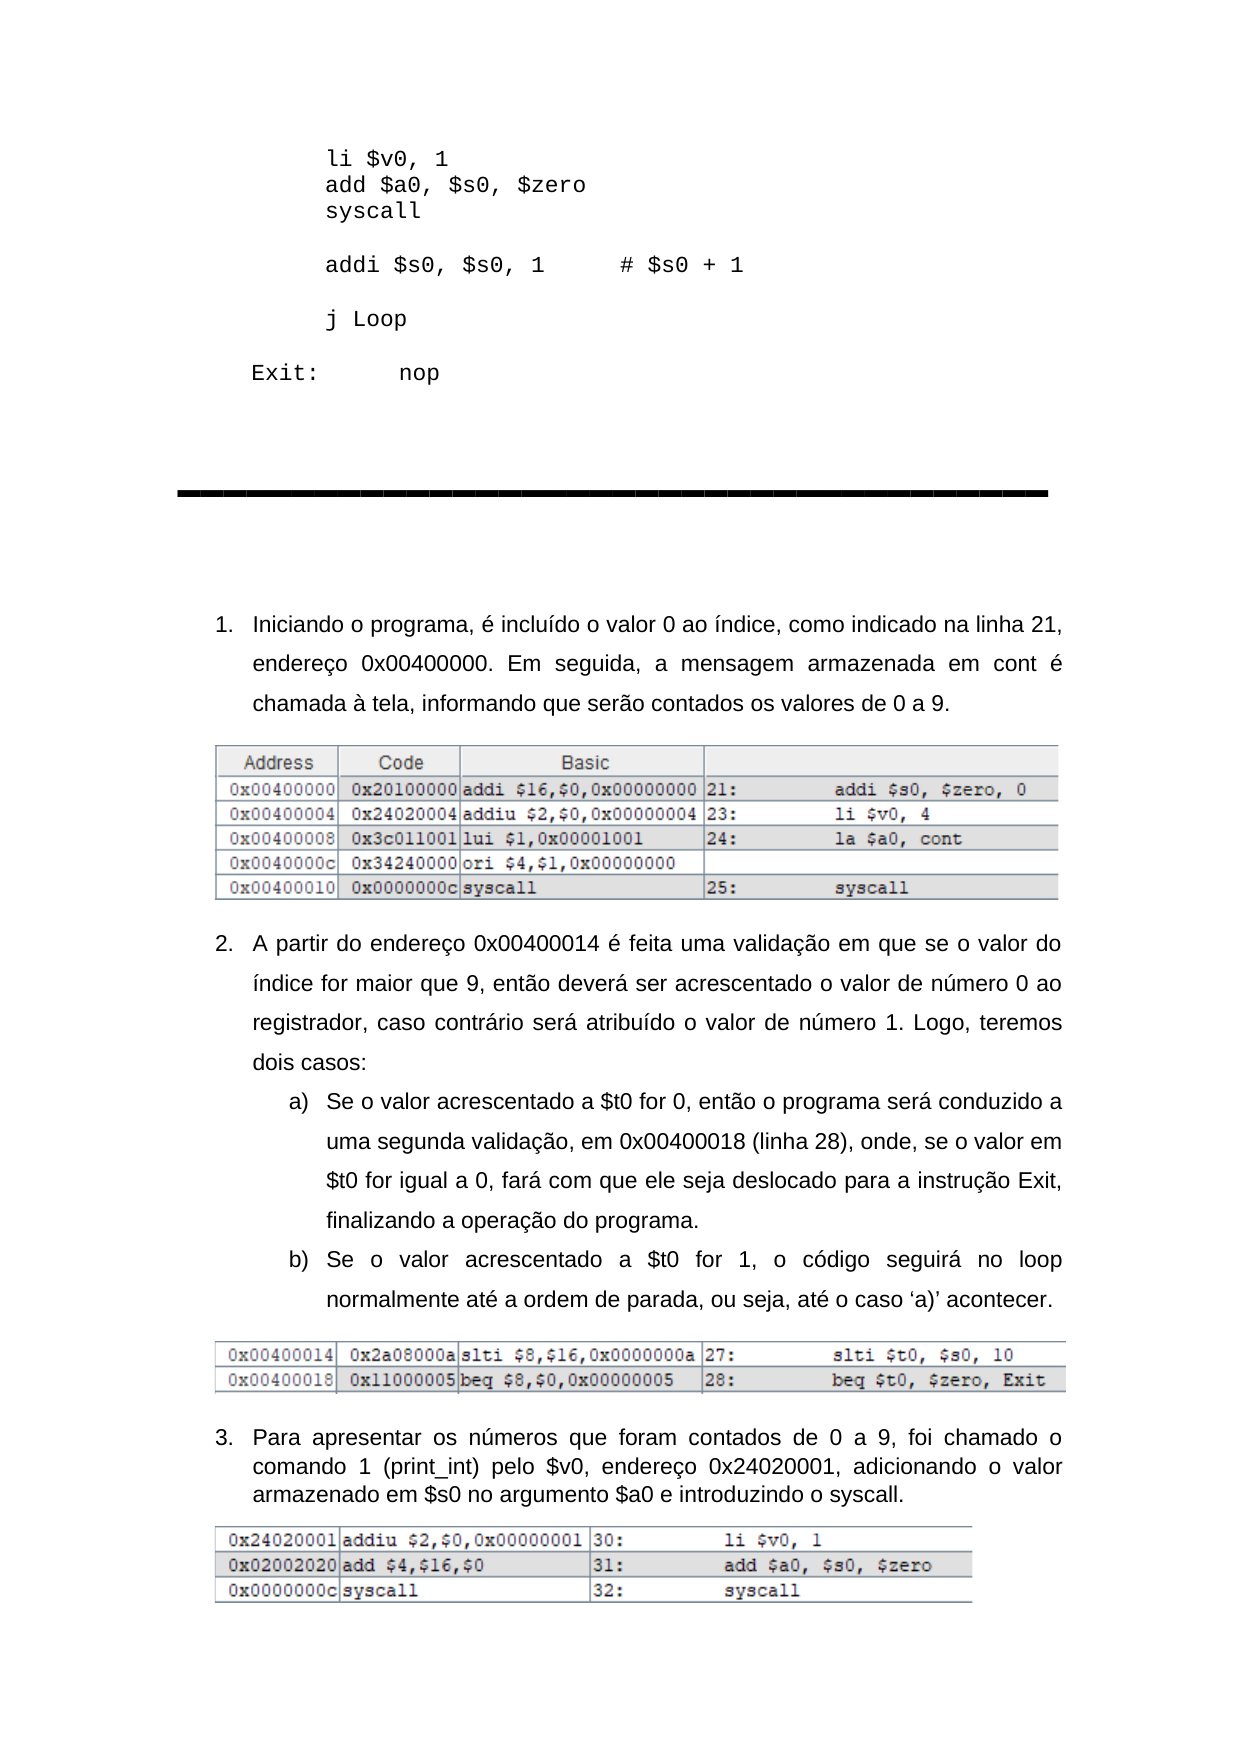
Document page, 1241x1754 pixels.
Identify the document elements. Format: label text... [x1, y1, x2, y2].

text j Loop [251, 307, 1063, 333]
list A partir do endereço 0x00400014 é feita uma validação em que se o valor do índice for maior que 9, então deverá ser acrescentado o valor de número 0 ao registrador, caso contrário será atribuído o valor de número 1. Logo, teremos dois casos: [215, 930, 1063, 1075]
text ▬▬▬▬▬▬▬▬▬▬▬▬▬▬▬▬▬▬▬▬▬▬▬▬▬▬▬▬▬▬▬▬▬▬▬▬▬▬ [177, 476, 1063, 503]
text Exit: nop [251, 361, 1063, 387]
picture [214, 1526, 973, 1603]
list Se o valor acrescentado a $t0 for 1, o código seguirá no loop normalmente até a ordem de parada, ou seja, até o caso ‘a)’ acontecer. [288, 1246, 1063, 1312]
list Se o valor acrescentado a $t0 for 0, então o programa será conduzido a uma segunda validação, em 0x00400018 (linha 28), onde, se o valor em $t0 for igual a 0, fará com que ele seja deslocado para a instrução Exit, finalizando a operação do programa. [288, 1088, 1063, 1233]
text add $a0, $s0, $zero [251, 173, 1063, 199]
list Iniciando o programa, é incluído o valor 0 ao índice, como indicado na linha 21, endereço 0x00400000. Em seguida, a mensagem armazenada em cont é chamada à tela, informando que serão contados os valores de 0 a 9. [215, 611, 1063, 716]
text addi $s0, $s0, 1 # $s0 + 1 [251, 253, 1063, 279]
text li $v0, 1 [251, 148, 1063, 173]
picture [214, 1341, 1066, 1394]
picture [214, 745, 1059, 900]
text syscall [251, 199, 1063, 225]
list Para apresentar os números que foram contados de 0 a 9, foi chamado o comando 1 (print_int) pelo $v0, endereço 0x24020001, adicionando o valor armazenado em $s0 no argumento $a0 e introduzindo o syscall. [215, 1424, 1063, 1507]
